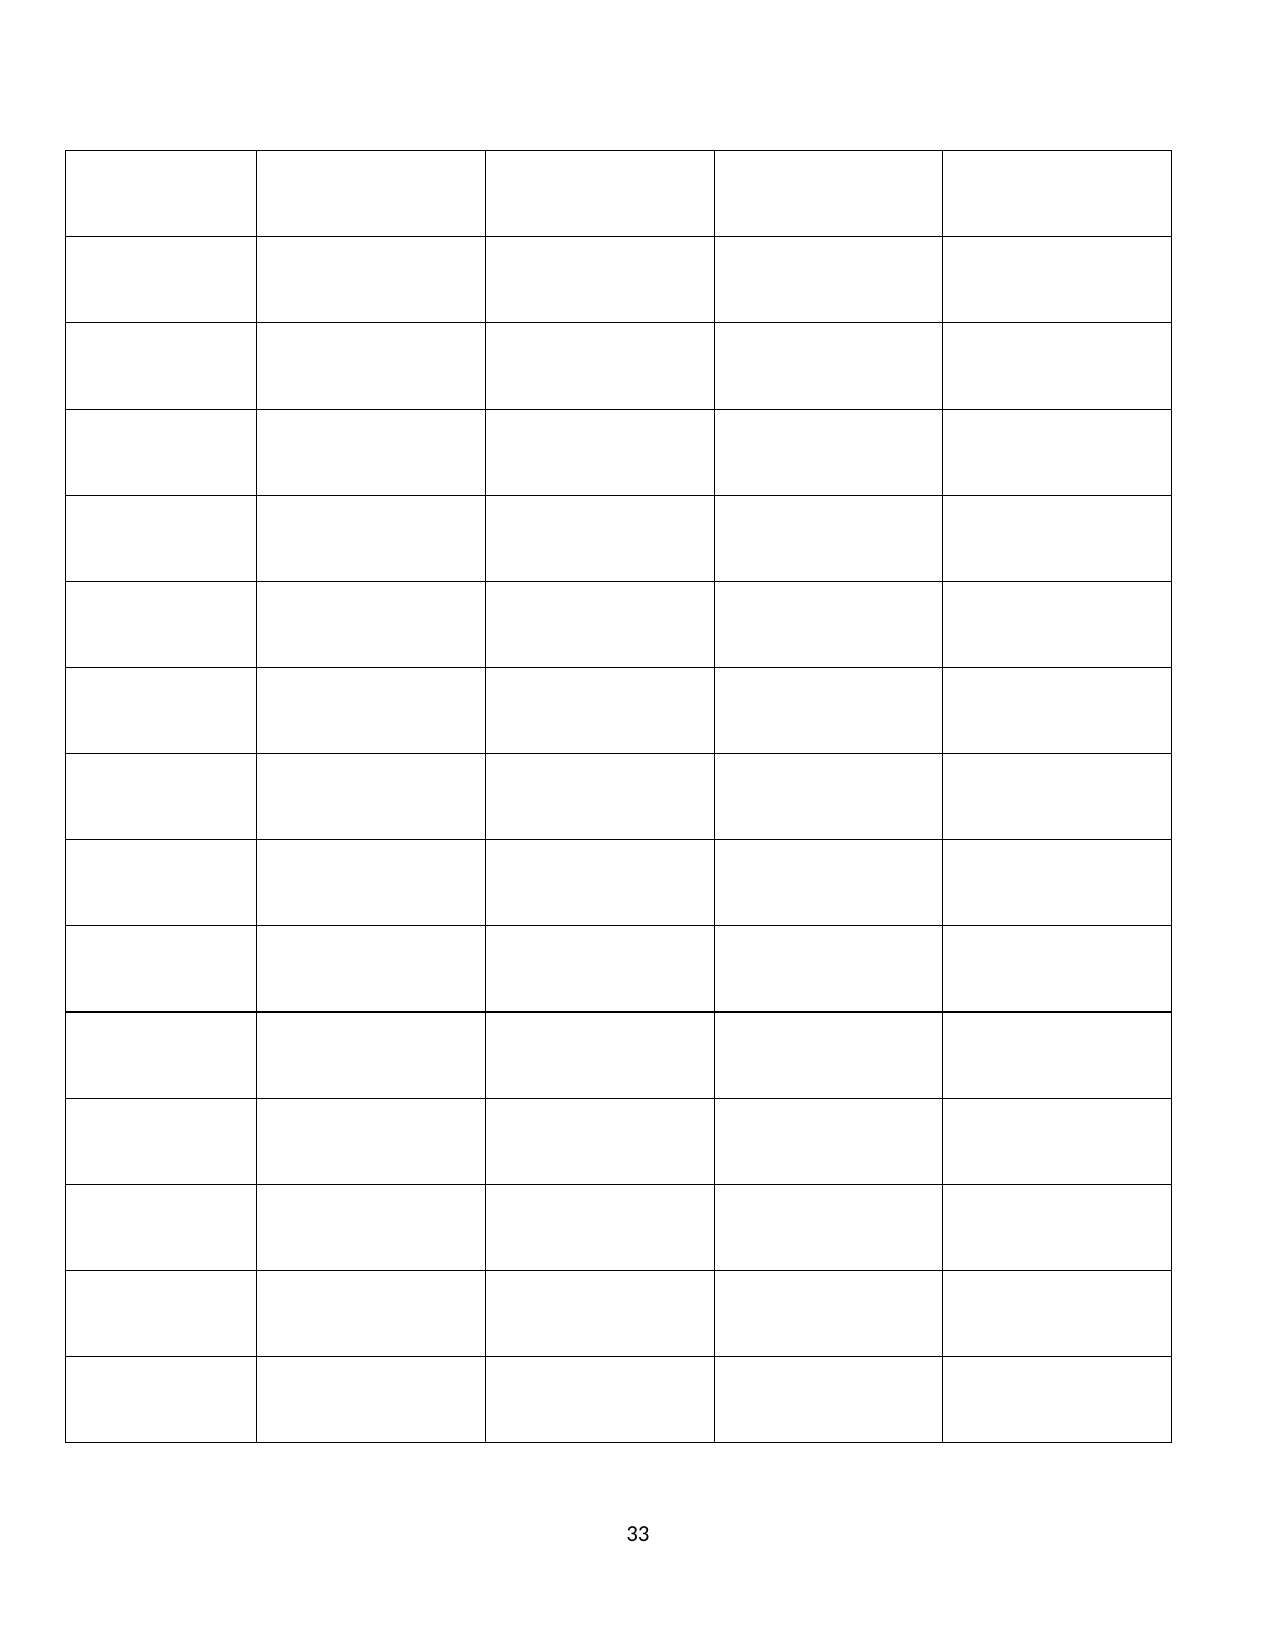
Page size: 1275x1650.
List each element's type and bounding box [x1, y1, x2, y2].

table_cell [943, 496, 1171, 581]
table_cell [715, 1271, 942, 1356]
table_cell [486, 1185, 714, 1270]
table_cell [715, 410, 942, 494]
table_cell [257, 496, 485, 581]
table_cell [715, 1185, 942, 1270]
table_cell [66, 840, 256, 925]
table_cell [486, 1271, 714, 1356]
table_cell [66, 582, 256, 667]
table_cell [715, 582, 942, 667]
table_cell [257, 840, 485, 925]
table_cell [715, 1357, 942, 1442]
table_cell [715, 1013, 942, 1098]
table_cell [943, 1185, 1171, 1270]
table_cell [943, 1099, 1171, 1184]
table_cell [486, 323, 714, 408]
table_cell [943, 1271, 1171, 1356]
table_cell [715, 496, 942, 581]
table_cell [943, 582, 1171, 667]
table_cell [486, 496, 714, 581]
table_cell [715, 237, 942, 322]
table_cell [486, 840, 714, 925]
table_cell [66, 237, 256, 322]
table_cell [715, 151, 942, 236]
table_cell [66, 668, 256, 753]
table_cell [486, 151, 714, 236]
table_cell [257, 1099, 485, 1184]
table_cell [943, 926, 1171, 1011]
table_cell [257, 1013, 485, 1098]
table_cell [486, 1357, 714, 1442]
table_cell [943, 323, 1171, 408]
table_cell [257, 926, 485, 1011]
table_cell [715, 1099, 942, 1184]
table_cell [66, 323, 256, 408]
table_cell [257, 1271, 485, 1356]
table_cell [257, 1357, 485, 1442]
table_cell [257, 410, 485, 494]
table_cell [257, 151, 485, 236]
table_cell [66, 1013, 256, 1098]
table_cell [66, 1099, 256, 1184]
table_cell [715, 926, 942, 1011]
table_cell [257, 582, 485, 667]
table_cell [66, 754, 256, 839]
table_cell [486, 582, 714, 667]
table_cell [486, 237, 714, 322]
table_cell [257, 323, 485, 408]
table_cell [257, 668, 485, 753]
table_cell [486, 754, 714, 839]
table_cell [66, 926, 256, 1011]
table_cell [715, 323, 942, 408]
table_cell [486, 410, 714, 494]
table_cell [257, 1185, 485, 1270]
table_cell [486, 1099, 714, 1184]
table_cell [943, 668, 1171, 753]
table_cell [486, 1013, 714, 1098]
table_cell [257, 237, 485, 322]
table_cell [66, 1185, 256, 1270]
table_cell [66, 1271, 256, 1356]
table_cell [943, 840, 1171, 925]
table_cell [66, 1357, 256, 1442]
table_cell [486, 668, 714, 753]
table_cell [715, 840, 942, 925]
table_cell [943, 754, 1171, 839]
table_cell [943, 1357, 1171, 1442]
table_cell [943, 1013, 1171, 1098]
table_cell [715, 754, 942, 839]
table_cell [943, 237, 1171, 322]
table_cell [943, 151, 1171, 236]
table_cell [486, 926, 714, 1011]
table_cell [257, 754, 485, 839]
table_cell [66, 151, 256, 236]
table_cell [66, 496, 256, 581]
table_cell [66, 410, 256, 494]
table_cell [715, 668, 942, 753]
table_cell [943, 410, 1171, 494]
